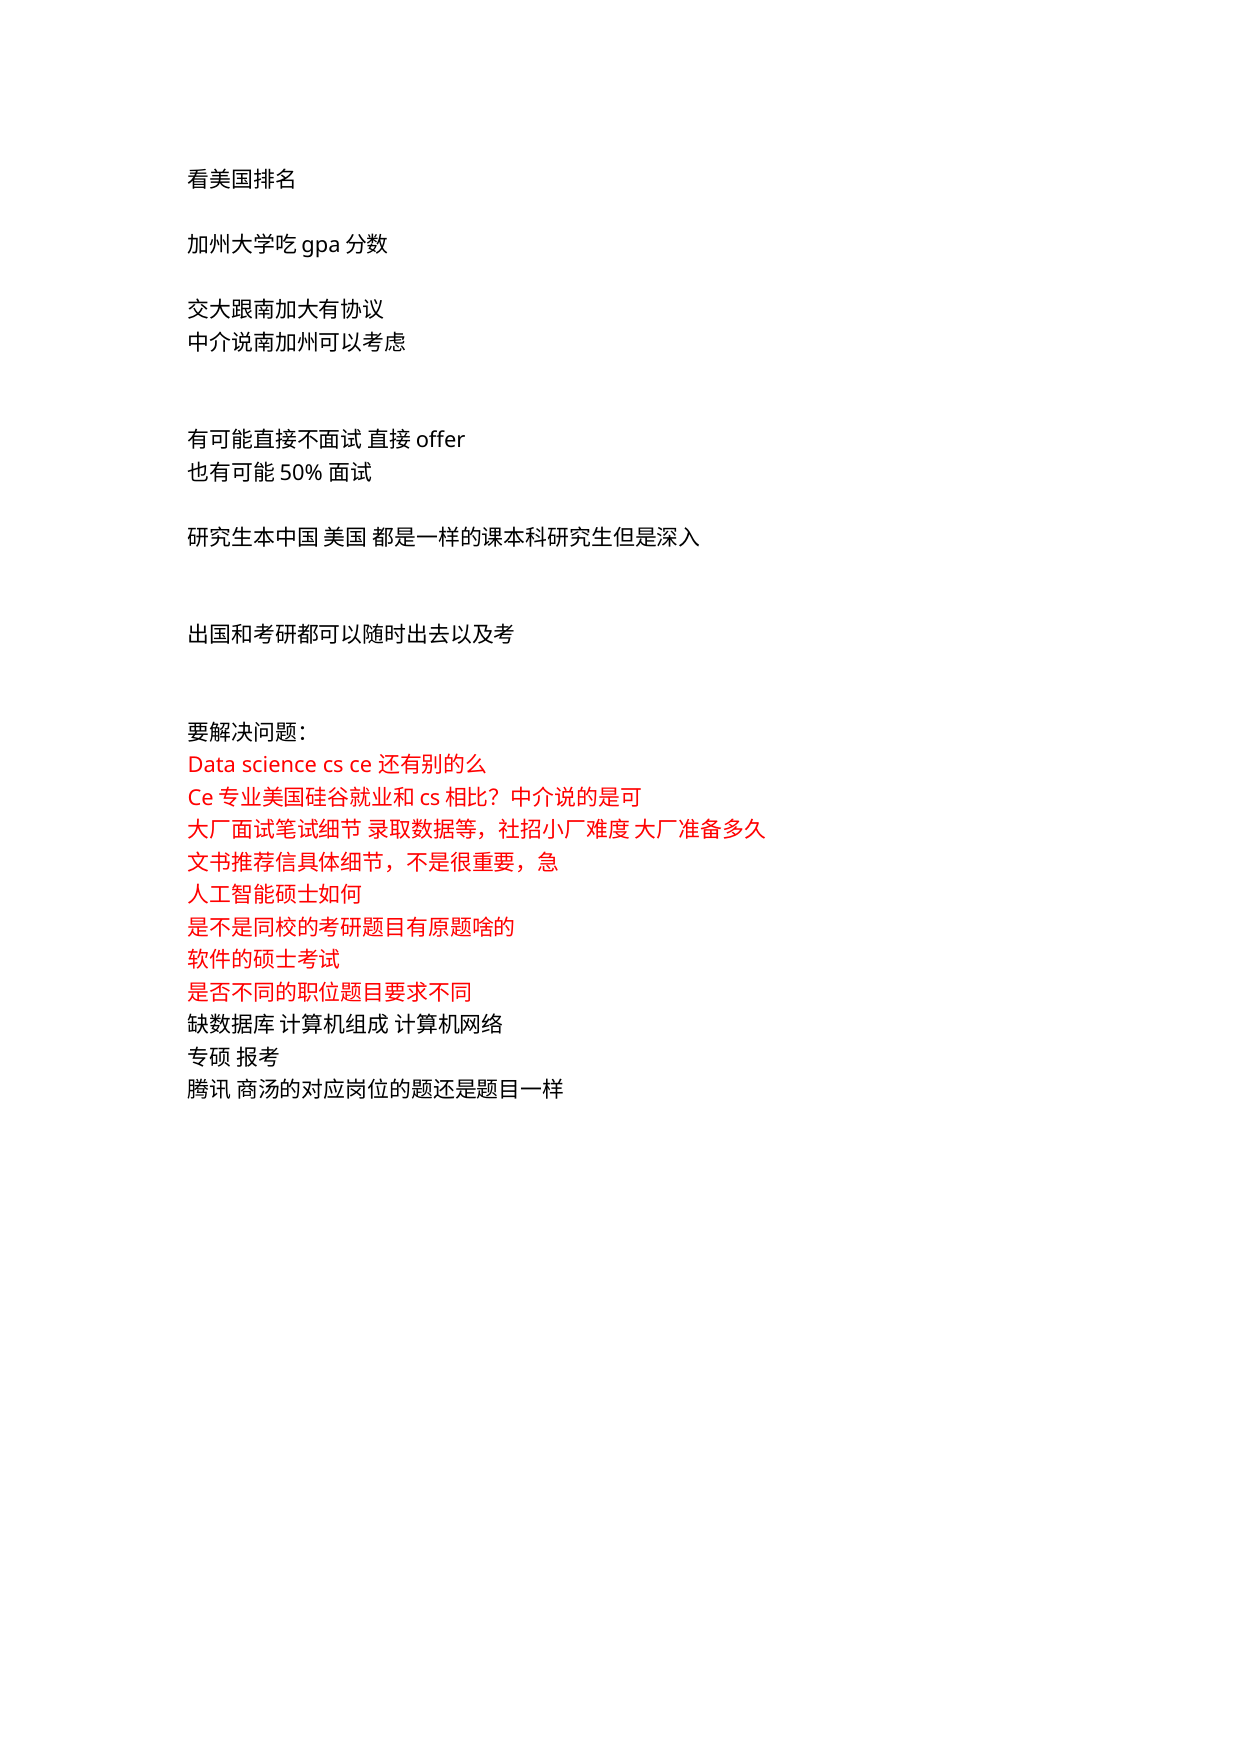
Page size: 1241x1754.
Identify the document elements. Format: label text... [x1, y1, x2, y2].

text 要解决问题： [187, 714, 1053, 747]
text 有可能直接不面试 直接offer [187, 422, 1053, 454]
text 出国和考研都可以随时出去以及考 [187, 617, 1053, 649]
text 看美国排名 [187, 162, 1053, 194]
text 加州大学吃gpa分数 [187, 227, 1053, 259]
text 专硕 报考 [187, 1039, 1053, 1072]
text 腾讯 商汤的对应岗位的题还是题目一样 [187, 1072, 1053, 1104]
text 缺数据库 计算机组成 计算机网络 [187, 1007, 1053, 1039]
text Ce专业美国硅谷就业和cs相比？中介说的是可 [187, 779, 1053, 812]
text 是不是同校的考研题目有原题啥的 [187, 909, 1053, 942]
text 也有可能50% 面试 [187, 454, 1053, 487]
text 交大跟南加大有协议 [187, 292, 1053, 324]
text 研究生本中国 美国 都是一样的课本科研究生但是深入 [187, 519, 1053, 552]
text 是否不同的职位题目要求不同 [187, 974, 1053, 1007]
text 大厂面试笔试细节 录取数据等，社招小厂难度 大厂准备多久 [187, 812, 1053, 844]
text 中介说南加州可以考虑 [187, 324, 1053, 357]
text 人工智能硕士如何 [187, 877, 1053, 909]
text Data science cs ce 还有别的么 [187, 747, 1053, 779]
text 文书推荐信具体细节，不是很重要，急 [187, 844, 1053, 877]
text 软件的硕士考试 [187, 942, 1053, 974]
